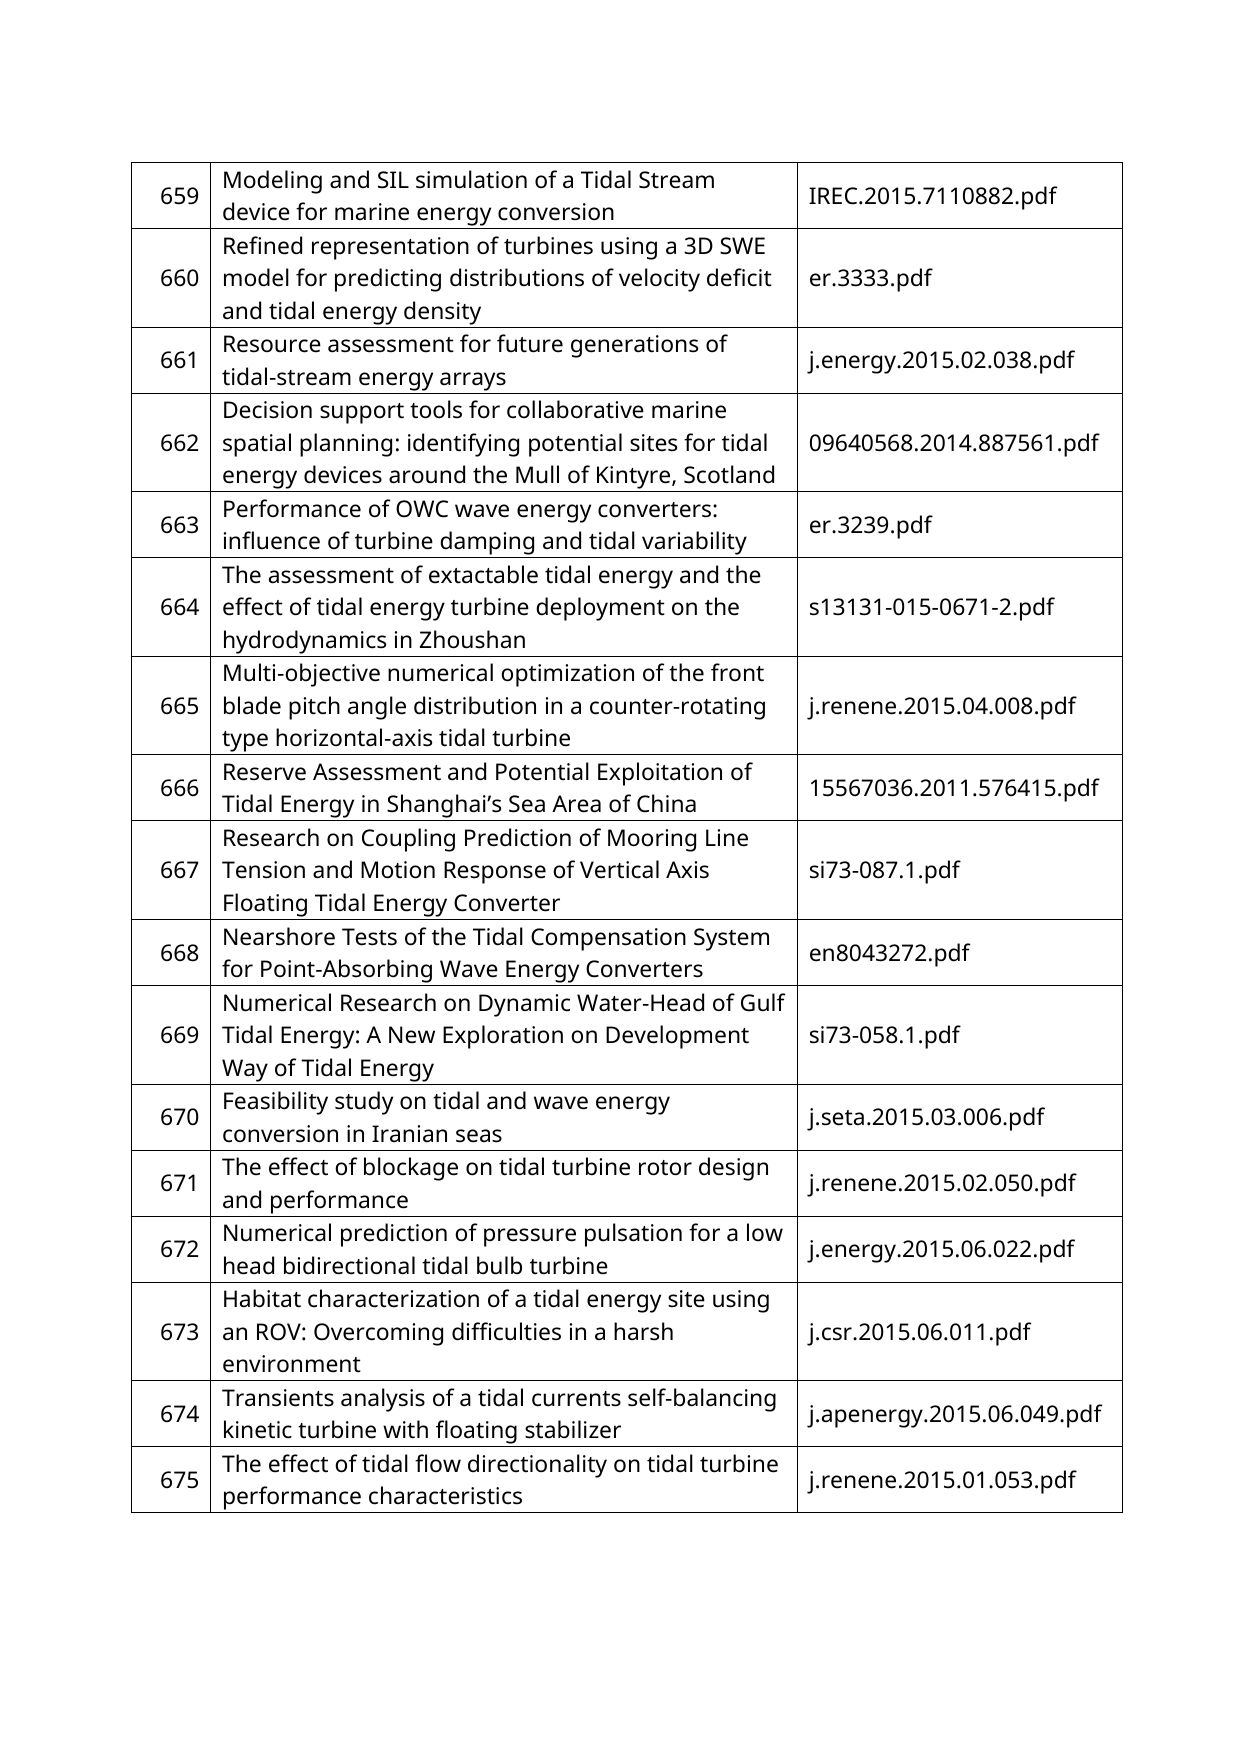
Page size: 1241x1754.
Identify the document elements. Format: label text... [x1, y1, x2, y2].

table_cell j.energy.2015.06.022.pdf [798, 1217, 1122, 1282]
table_cell 659 [132, 163, 210, 228]
table_cell Performance of OWC wave energy converters: influence of turbine damping and tidal variability [211, 492, 797, 557]
table_cell Reserve Assessment and Potential Exploitation of Tidal Energy in Shanghai’s Sea Area of China [211, 755, 797, 820]
table_cell s13131-015-0671-2.pdf [798, 558, 1122, 656]
table_cell The effect of tidal flow directionality on tidal turbine performance characteristics [211, 1447, 797, 1512]
table_cell Modeling and SIL simulation of a Tidal Stream device for marine energy conversion [211, 163, 797, 228]
table_cell j.energy.2015.02.038.pdf [798, 328, 1122, 393]
table_cell Numerical prediction of pressure pulsation for a low head bidirectional tidal bulb turbine [211, 1217, 797, 1282]
table_cell en8043272.pdf [798, 920, 1122, 985]
table_cell 668 [132, 920, 210, 985]
table_cell Multi-objective numerical optimization of the front blade pitch angle distribution in a counter-rotating type horizontal-axis tidal turbine [211, 657, 797, 754]
table_cell 09640568.2014.887561.pdf [798, 394, 1122, 491]
table_cell si73-087.1.pdf [798, 821, 1122, 919]
table_cell er.3239.pdf [798, 492, 1122, 557]
table_cell Habitat characterization of a tidal energy site using an ROV: Overcoming difficulties in a harsh environment [211, 1283, 797, 1380]
table_cell Decision support tools for collaborative marine spatial planning: identifying potential sites for tidal energy devices around the Mull of Kintyre, Scotland [211, 394, 797, 491]
table_cell Numerical Research on Dynamic Water-Head of Gulf Tidal Energy: A New Exploration on Development Way of Tidal Energy [211, 986, 797, 1083]
table_cell 673 [132, 1283, 210, 1380]
table_cell j.renene.2015.02.050.pdf [798, 1151, 1122, 1216]
table_cell Nearshore Tests of the Tidal Compensation System for Point-Absorbing Wave Energy Converters [211, 920, 797, 985]
table_cell Transients analysis of a tidal currents self-balancing kinetic turbine with floating stabilizer [211, 1381, 797, 1446]
table_cell 661 [132, 328, 210, 393]
table_cell 667 [132, 821, 210, 919]
table_cell The assessment of extactable tidal energy and the effect of tidal energy turbine deployment on the hydrodynamics in Zhoushan [211, 558, 797, 656]
table_cell j.seta.2015.03.006.pdf [798, 1085, 1122, 1149]
table_cell 674 [132, 1381, 210, 1446]
table_cell 15567036.2011.576415.pdf [798, 755, 1122, 820]
table_cell Resource assessment for future generations of tidal-stream energy arrays [211, 328, 797, 393]
table_cell Feasibility study on tidal and wave energy conversion in Iranian seas [211, 1085, 797, 1149]
table_cell j.renene.2015.04.008.pdf [798, 657, 1122, 754]
table_cell 666 [132, 755, 210, 820]
table_cell j.apenergy.2015.06.049.pdf [798, 1381, 1122, 1446]
table_cell 663 [132, 492, 210, 557]
table_cell Research on Coupling Prediction of Mooring Line Tension and Motion Response of Vertical Axis Floating Tidal Energy Converter [211, 821, 797, 919]
table_cell The effect of blockage on tidal turbine rotor design and performance [211, 1151, 797, 1216]
table_cell 672 [132, 1217, 210, 1282]
table_cell si73-058.1.pdf [798, 986, 1122, 1083]
table_cell 670 [132, 1085, 210, 1149]
table_cell 660 [132, 229, 210, 327]
table_cell 671 [132, 1151, 210, 1216]
table_cell 669 [132, 986, 210, 1083]
table_cell er.3333.pdf [798, 229, 1122, 327]
table_cell 662 [132, 394, 210, 491]
table_cell 665 [132, 657, 210, 754]
table_cell 675 [132, 1447, 210, 1512]
table_cell IREC.2015.7110882.pdf [798, 163, 1122, 228]
table_cell j.renene.2015.01.053.pdf [798, 1447, 1122, 1512]
table_cell Refined representation of turbines using a 3D SWE model for predicting distributions of velocity deficit and tidal energy density [211, 229, 797, 327]
table_cell 664 [132, 558, 210, 656]
table_cell j.csr.2015.06.011.pdf [798, 1283, 1122, 1380]
